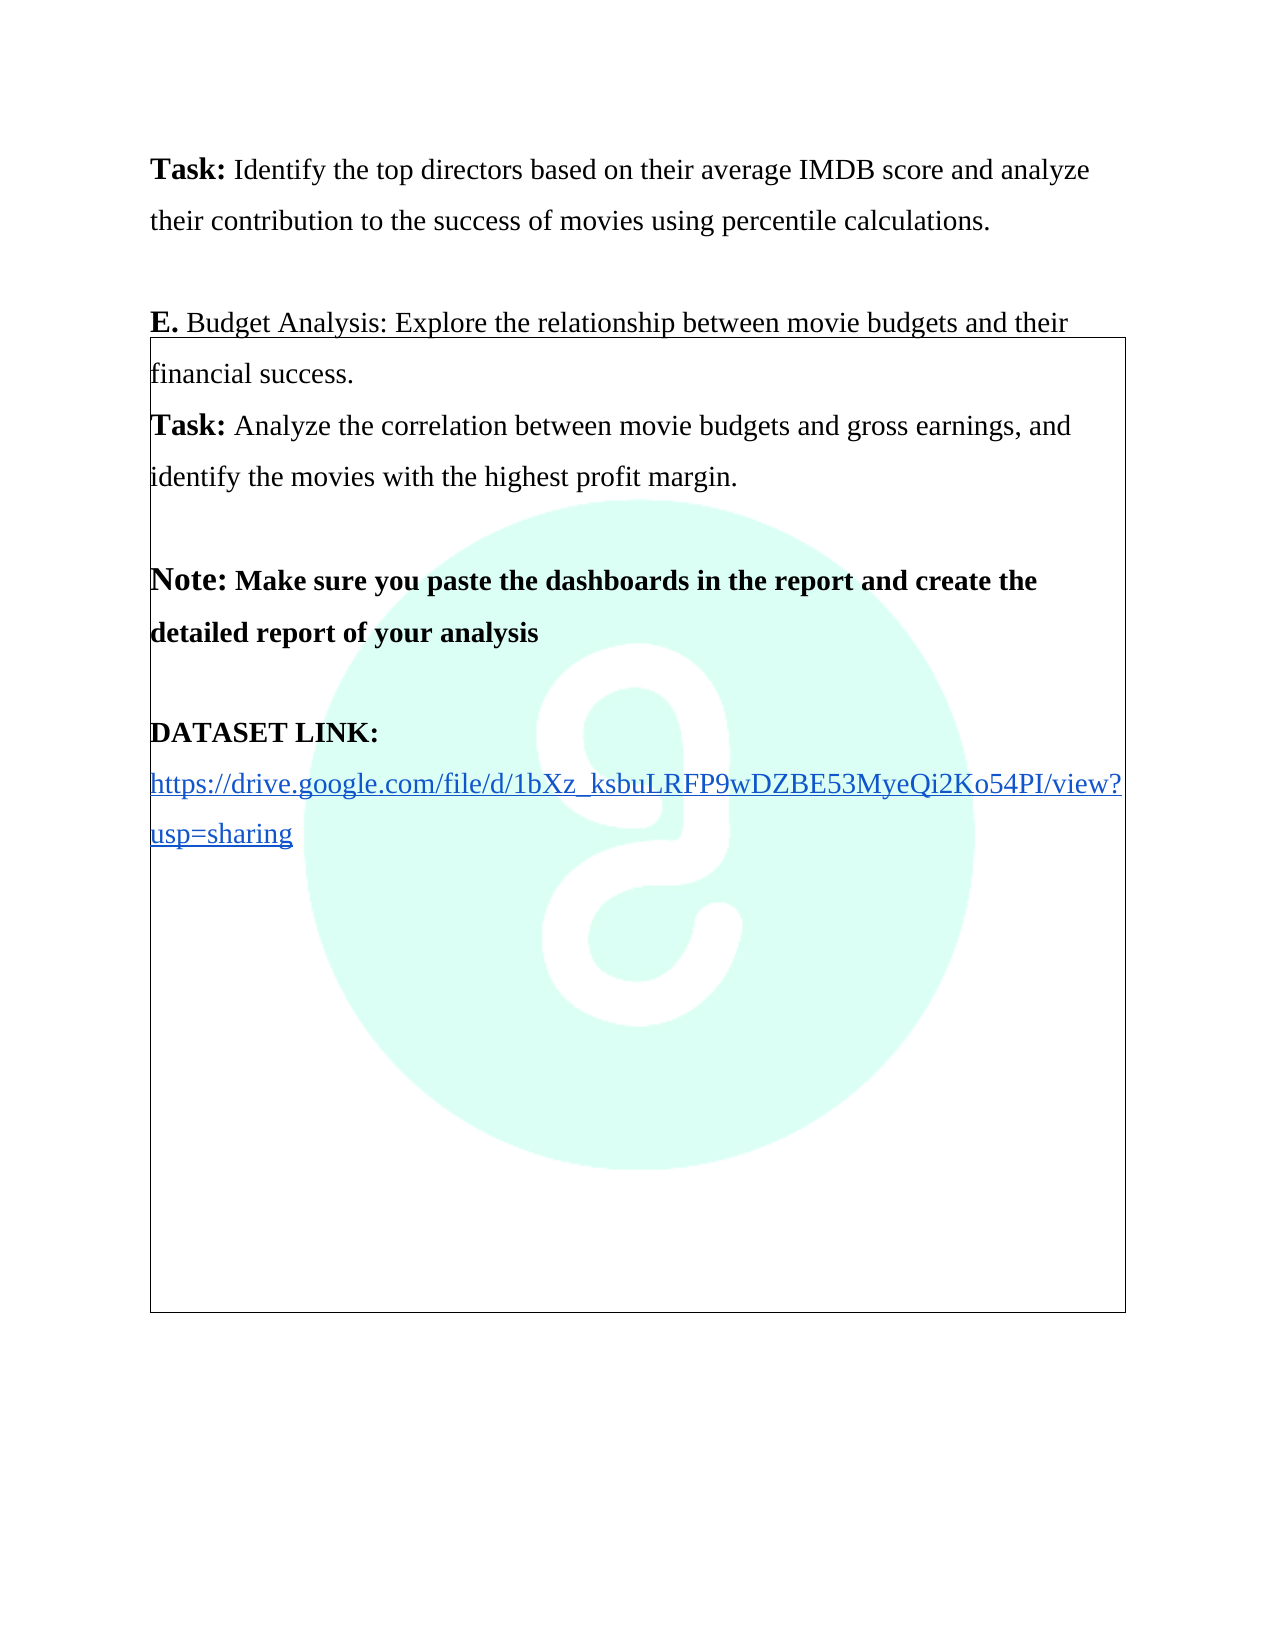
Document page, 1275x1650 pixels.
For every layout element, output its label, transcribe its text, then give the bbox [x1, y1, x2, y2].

text Task: Identify the top directors based on their average IMDB score and analyze their contribution to the success of movies using percentile calculations. [150, 150, 1125, 236]
text https://drive.google.com/file/d/1bXz_ksbuLRFP9wDZBE53MyeQi2Ko54PI/view?usp=sharing [150, 766, 1125, 849]
text E. Budget Analysis: Explore the relationship between movie budgets and their financial success. [150, 303, 1125, 389]
text DATASET LINK: [150, 715, 1125, 749]
text Task: Analyze the correlation between movie budgets and gross earnings, and identify the movies with the highest profit margin. [150, 406, 1125, 493]
text Note: Make sure you paste the dashboards in the report and create the detailed report of your analysis [150, 560, 1125, 648]
